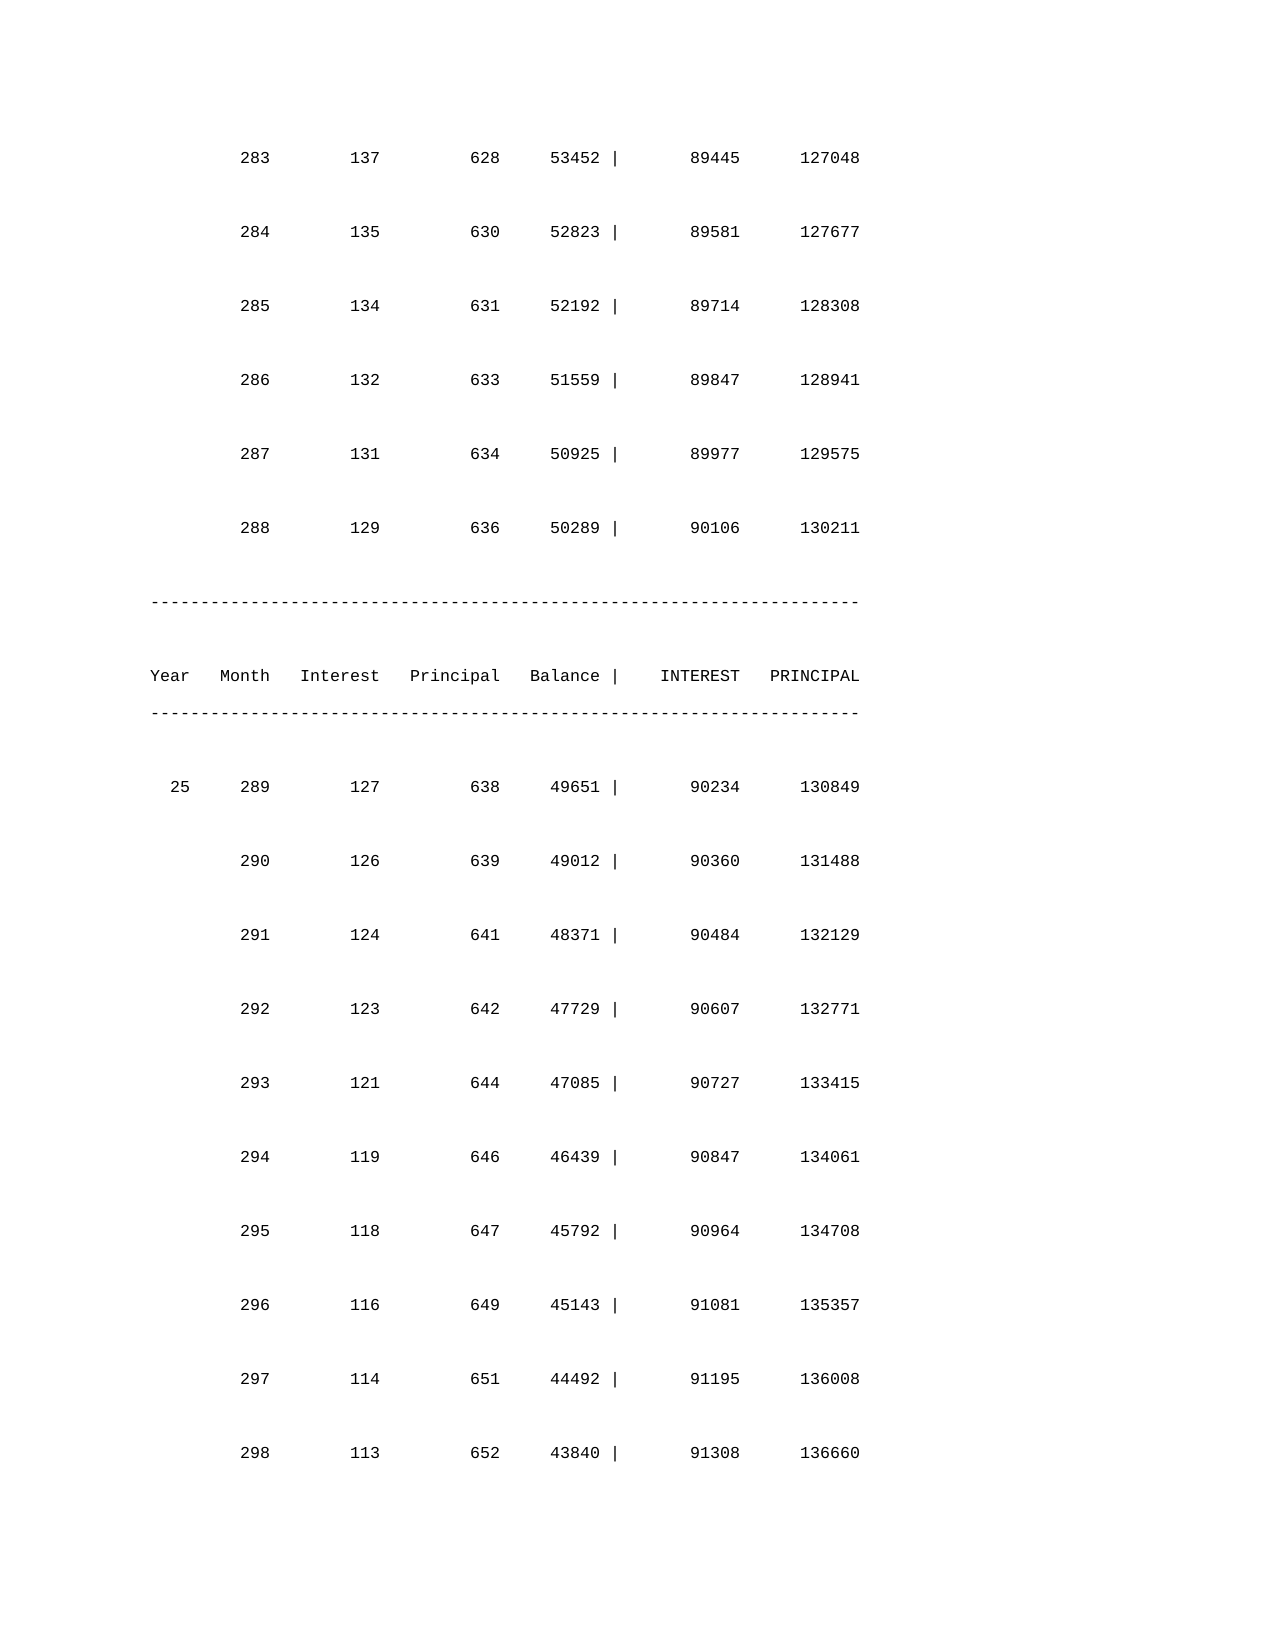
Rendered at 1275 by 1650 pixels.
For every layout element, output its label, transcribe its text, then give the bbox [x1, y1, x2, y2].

text 284 135 630 52823 | 89581 127677 [150, 224, 1125, 243]
text 286 132 633 51559 | 89847 128941 [150, 372, 1125, 391]
text 283 137 628 53452 | 89445 127048 [150, 150, 1125, 169]
text 288 129 636 50289 | 90106 130211 [150, 520, 1125, 539]
text Year Month Interest Principal Balance | INTEREST PRINCIPAL [150, 668, 1125, 687]
text 297 114 651 44492 | 91195 136008 [150, 1370, 1125, 1389]
text ----------------------------------------------------------------------- [150, 705, 1125, 723]
text 291 124 641 48371 | 90484 132129 [150, 927, 1125, 945]
text 285 134 631 52192 | 89714 128308 [150, 298, 1125, 317]
text 287 131 634 50925 | 89977 129575 [150, 446, 1125, 465]
text 295 118 647 45792 | 90964 134708 [150, 1222, 1125, 1241]
text ----------------------------------------------------------------------- [150, 594, 1125, 613]
text 290 126 639 49012 | 90360 131488 [150, 853, 1125, 871]
text 293 121 644 47085 | 90727 133415 [150, 1074, 1125, 1093]
text 294 119 646 46439 | 90847 134061 [150, 1148, 1125, 1167]
text 25 289 127 638 49651 | 90234 130849 [150, 779, 1125, 797]
text 298 113 652 43840 | 91308 136660 [150, 1444, 1125, 1463]
text 292 123 642 47729 | 90607 132771 [150, 1001, 1125, 1019]
text 296 116 649 45143 | 91081 135357 [150, 1296, 1125, 1315]
